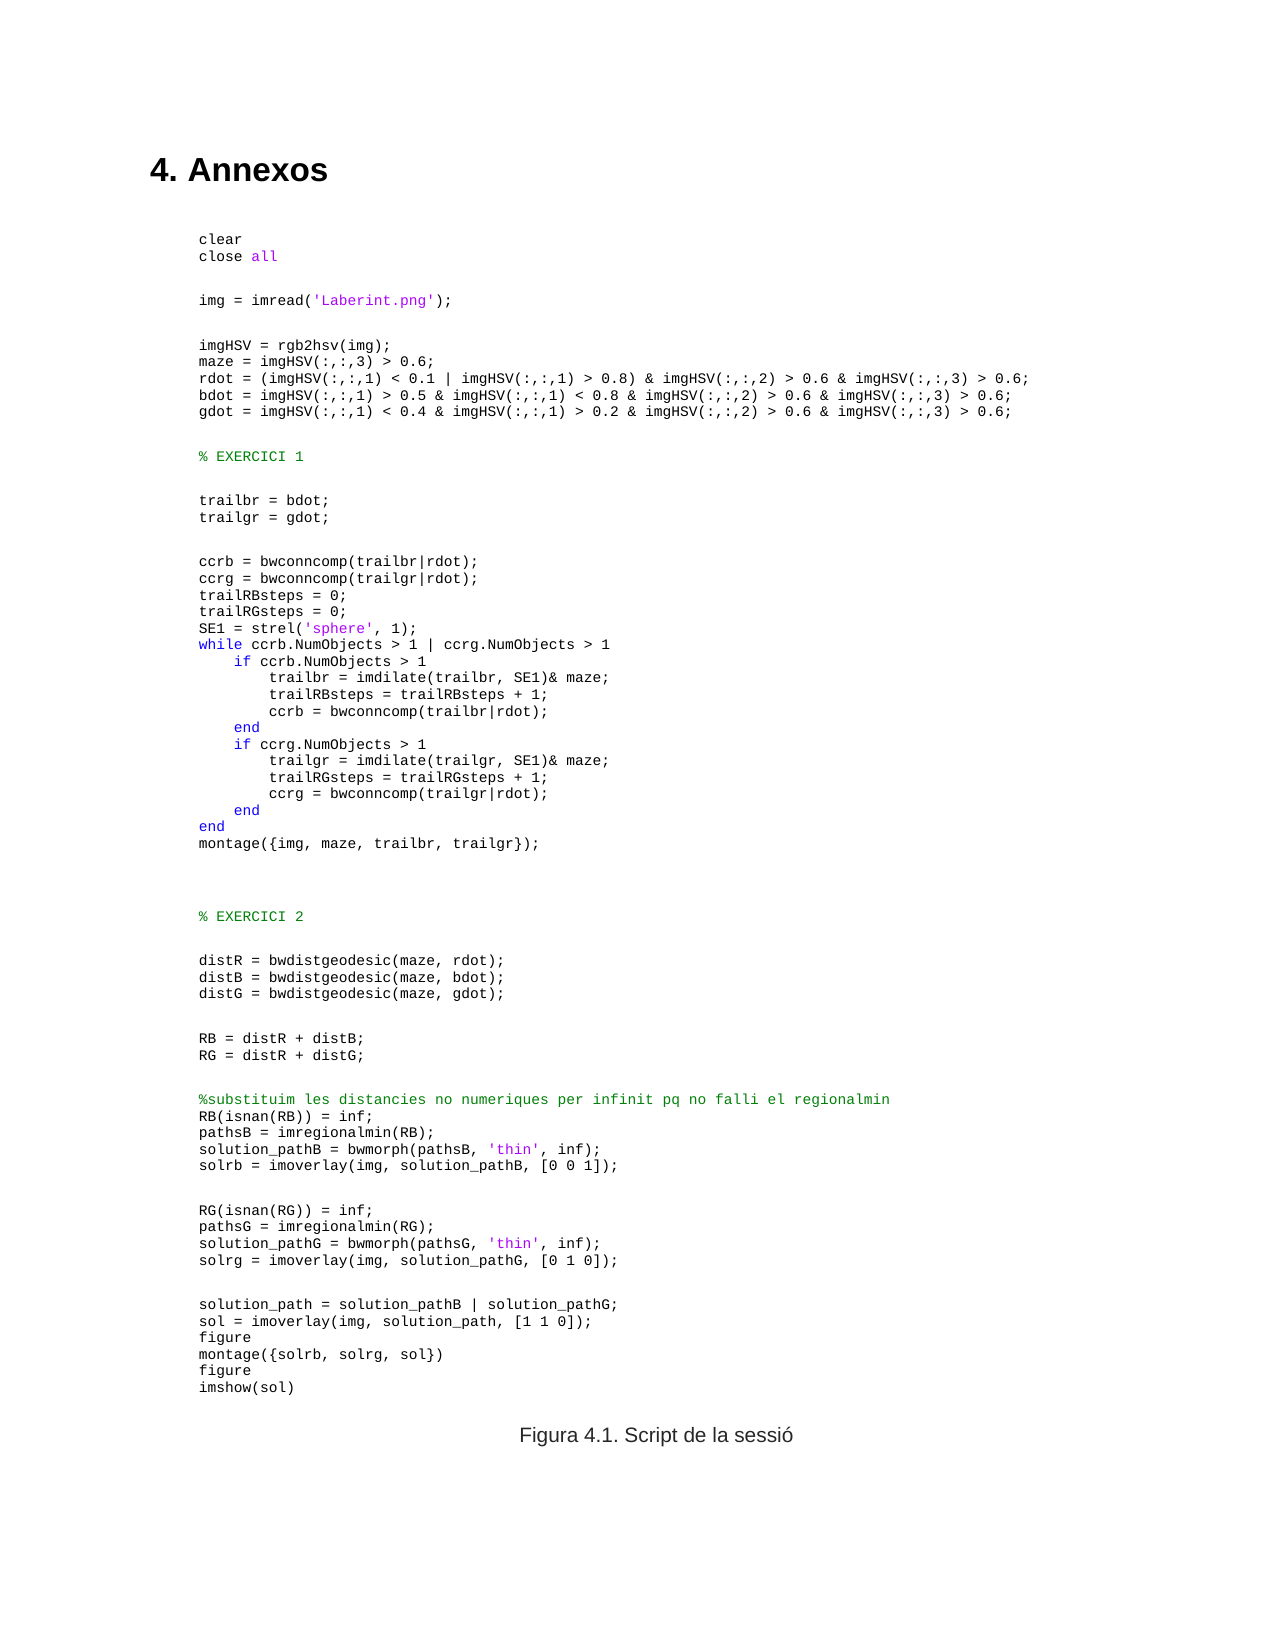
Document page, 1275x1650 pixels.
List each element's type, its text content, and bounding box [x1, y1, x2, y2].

table_cell Figura 4.1. Script de la sessió [188, 1423, 1125, 1459]
table_header clear close all img = imread('Laberint.png'); imgHSV = rgb2hsv(img); maze = imgHSV(:,:,3) > 0.6; rdot = (imgHSV(:,:,1) < 0.1 | imgHSV(:,:,1) > 0.8) & imgHSV(:,:,2) > 0.6 & imgHSV(:,:,3) > 0.6; bdot = imgHSV(:,:,1) > 0.5 & imgHSV(:,:,1) < 0.8 & imgHSV(:,:,2) > 0.6 & imgHSV(:,:,3) > 0.6; gdot = imgHSV(:,:,1) < 0.4 & imgHSV(:,:,1) > 0.2 & imgHSV(:,:,2) > 0.6 & imgHSV(:,:,3) > 0.6; % EXERCICI 1 trailbr = bdot; trailgr = gdot; ccrb = bwconncomp(trailbr|rdot); ccrg = bwconncomp(trailgr|rdot); trailRBsteps = 0; trailRGsteps = 0; SE1 = strel('sphere', 1); while ccrb.NumObjects > 1 | ccrg.NumObjects > 1 if ccrb.NumObjects > 1 trailbr = imdilate(trailbr, SE1)& maze; trailRBsteps = trailRBsteps + 1; ccrb = bwconncomp(trailbr|rdot); end if ccrg.NumObjects > 1 trailgr = imdilate(trailgr, SE1)& maze; trailRGsteps = trailRGsteps + 1; ccrg = bwconncomp(trailgr|rdot); end end montage({img, maze, trailbr, trailgr}); % EXERCICI 2 distR = bwdistgeodesic(maze, rdot); distB = bwdistgeodesic(maze, bdot); distG = bwdistgeodesic(maze, gdot); RB = distR + distB; RG = distR + distG; %substituim les distancies no numeriques per infinit pq no falli el regionalmin RB(isnan(RB)) = inf; pathsB = imregionalmin(RB); solution_pathB = bwmorph(pathsB, 'thin', inf); solrb = imoverlay(img, solution_pathB, [0 0 1]); RG(isnan(RG)) = inf; pathsG = imregionalmin(RG); solution_pathG = bwmorph(pathsG, 'thin', inf); solrg = imoverlay(img, solution_pathG, [0 1 0]); solution_path = solution_pathB | solution_pathG; sol = imoverlay(img, solution_path, [1 1 0]); figure montage({solrb, solrg, sol}) figure imshow(sol) [188, 233, 1125, 1423]
list Annexos [150, 150, 1125, 188]
